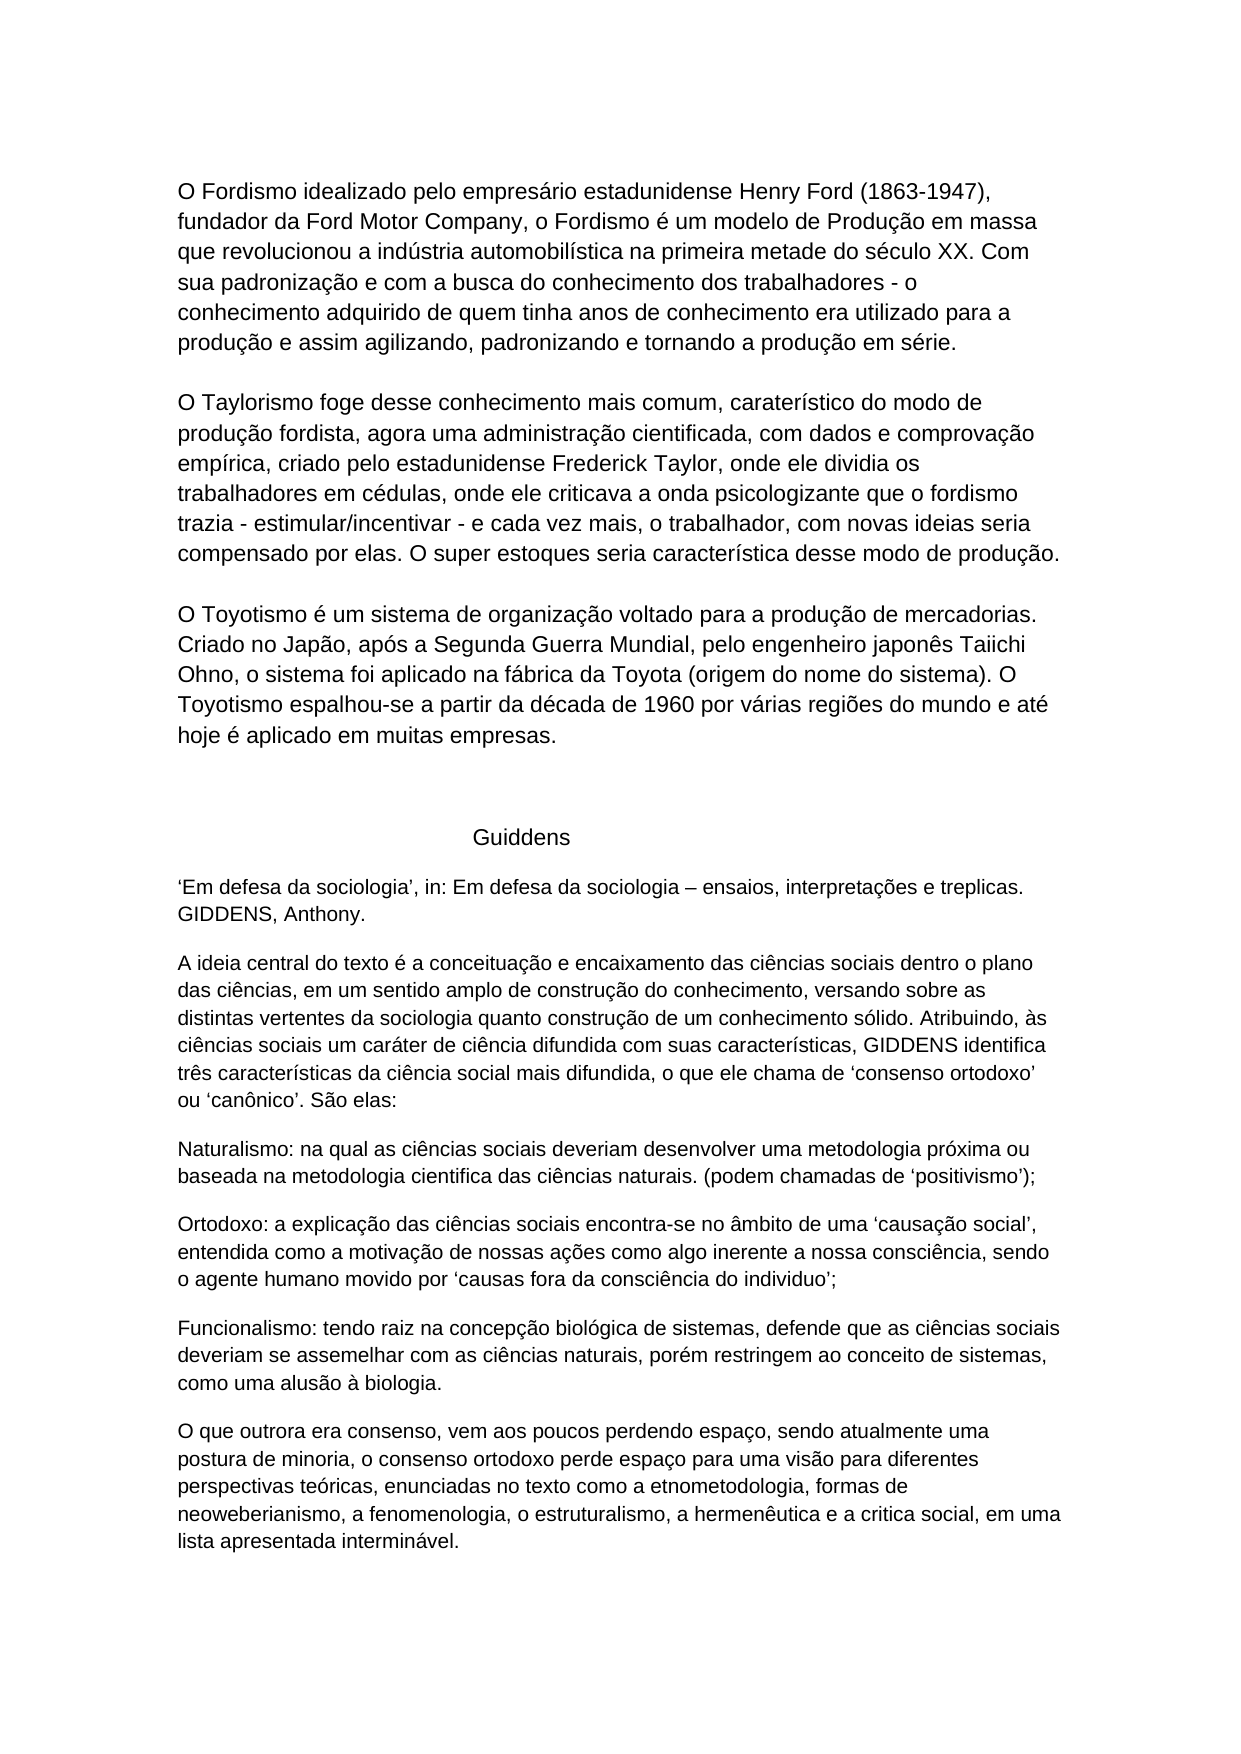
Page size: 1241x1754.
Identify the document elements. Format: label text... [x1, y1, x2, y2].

text ‘Em defesa da sociologia’, in: Em defesa da sociologia – ensaios, interpretações e treplicas. GIDDENS, Anthony. [177, 875, 1063, 926]
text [177, 148, 1063, 748]
text Guiddens [177, 824, 1063, 850]
text Funcionalismo: tendo raiz na concepção biológica de sistemas, defende que as ciências sociais deveriam se assemelhar com as ciências naturais, porém restringem ao conceito de sistemas, como uma alusão à biologia. [177, 1316, 1063, 1394]
text Ortodoxo: a explicação das ciências sociais encontra-se no âmbito de uma ‘causação social’, entendida como a motivação de nossas ações como algo inerente a nossa consciência, sendo o agente humano movido por ‘causas fora da consciência do individuo’; [177, 1212, 1063, 1291]
text A ideia central do texto é a conceituação e encaixamento das ciências sociais dentro o plano das ciências, em um sentido amplo de construção do conhecimento, versando sobre as distintas vertentes da sociologia quanto construção de um conhecimento sólido. Atribuindo, às ciências sociais um caráter de ciência difundida com suas características, GIDDENS identifica três características da ciência social mais difundida, o que ele chama de ‘consenso ortodoxo’ ou ‘canônico’. São elas: [177, 951, 1063, 1112]
text O que outrora era consenso, vem aos poucos perdendo espaço, sendo atualmente uma postura de minoria, o consenso ortodoxo perde espaço para uma visão para diferentes perspectivas teóricas, enunciadas no texto como a etnometodologia, formas de neoweberianismo, a fenomenologia, o estruturalismo, a hermenêutica e a critica social, em uma lista apresentada interminável. [177, 1419, 1063, 1553]
text Naturalismo: na qual as ciências sociais deveriam desenvolver uma metodologia próxima ou baseada na metodologia cientifica das ciências naturais. (podem chamadas de ‘positivismo’); [177, 1136, 1063, 1188]
